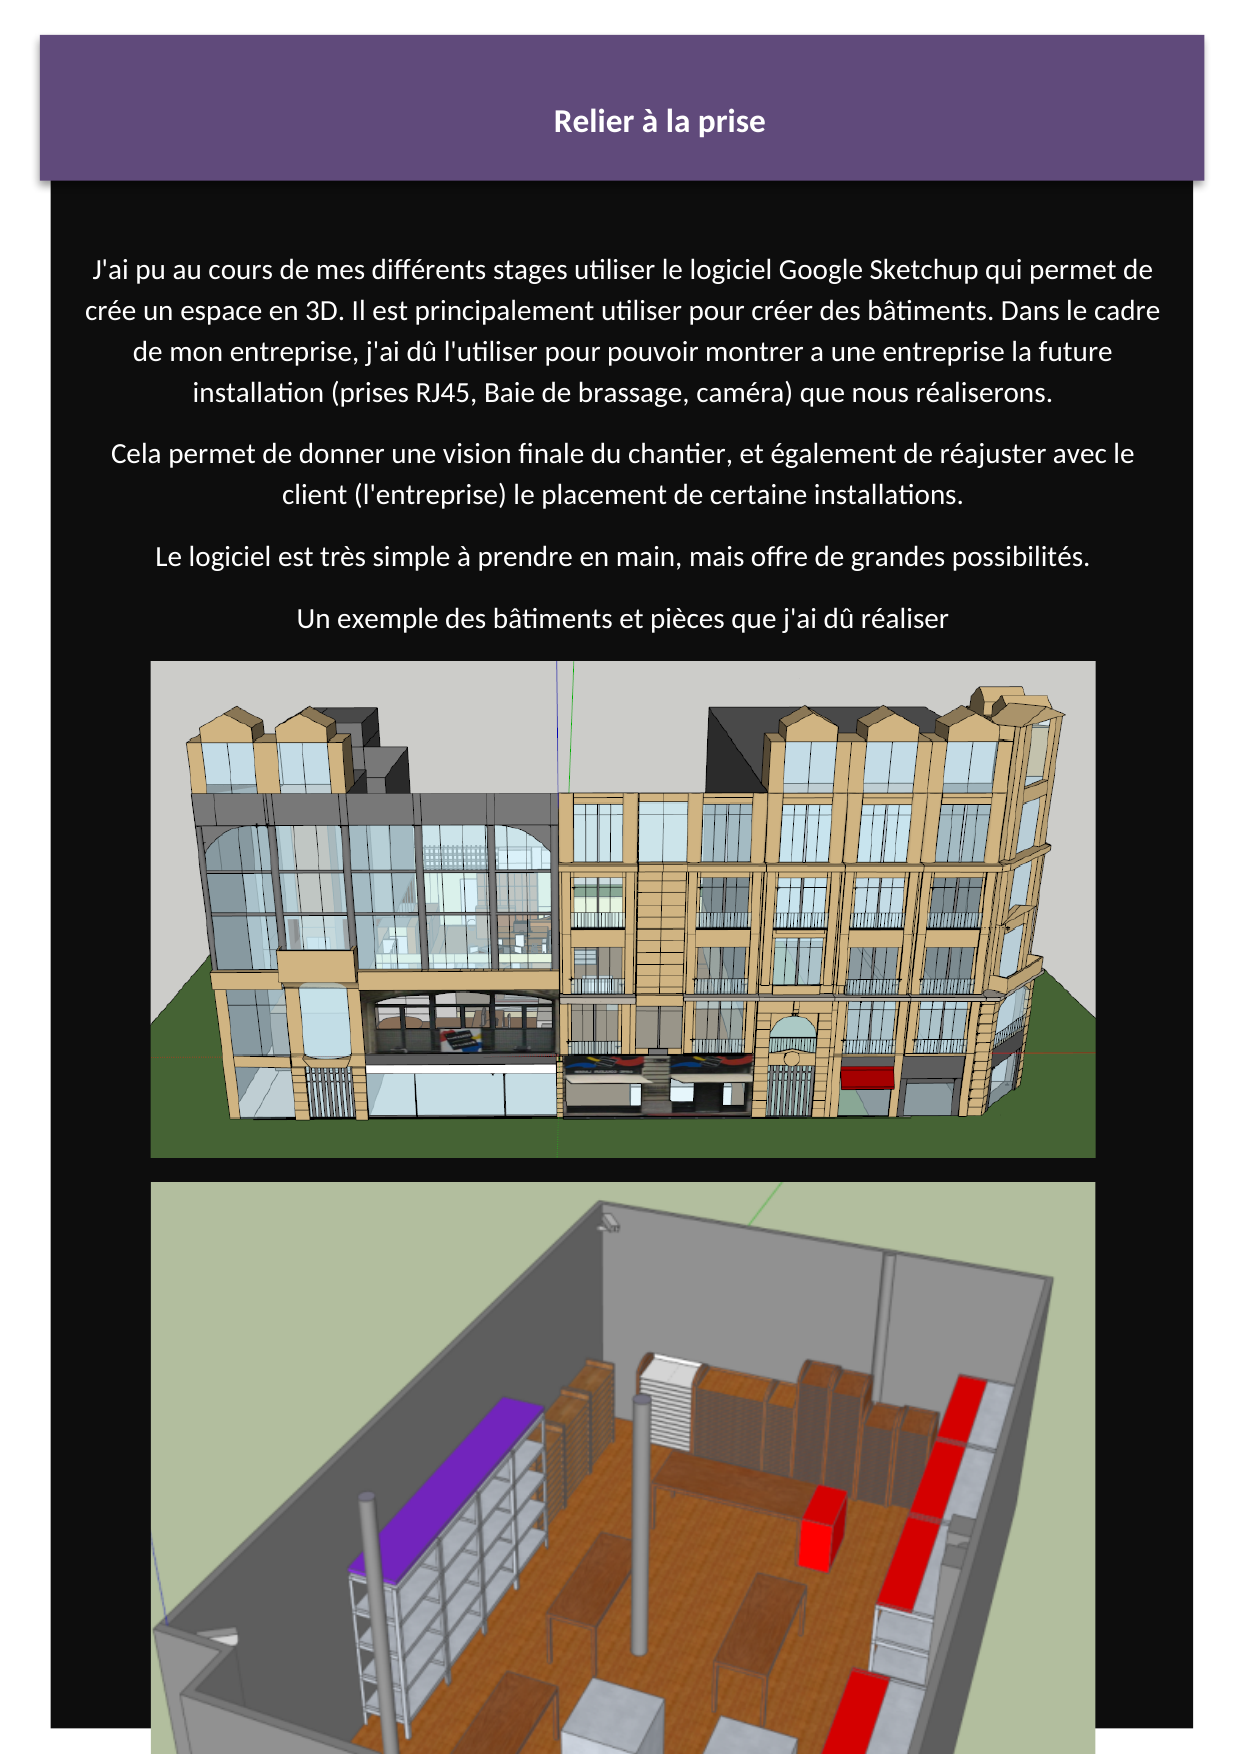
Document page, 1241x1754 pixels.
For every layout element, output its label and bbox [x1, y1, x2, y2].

picture [150, 1182, 1096, 1754]
picture [150, 661, 1096, 1158]
